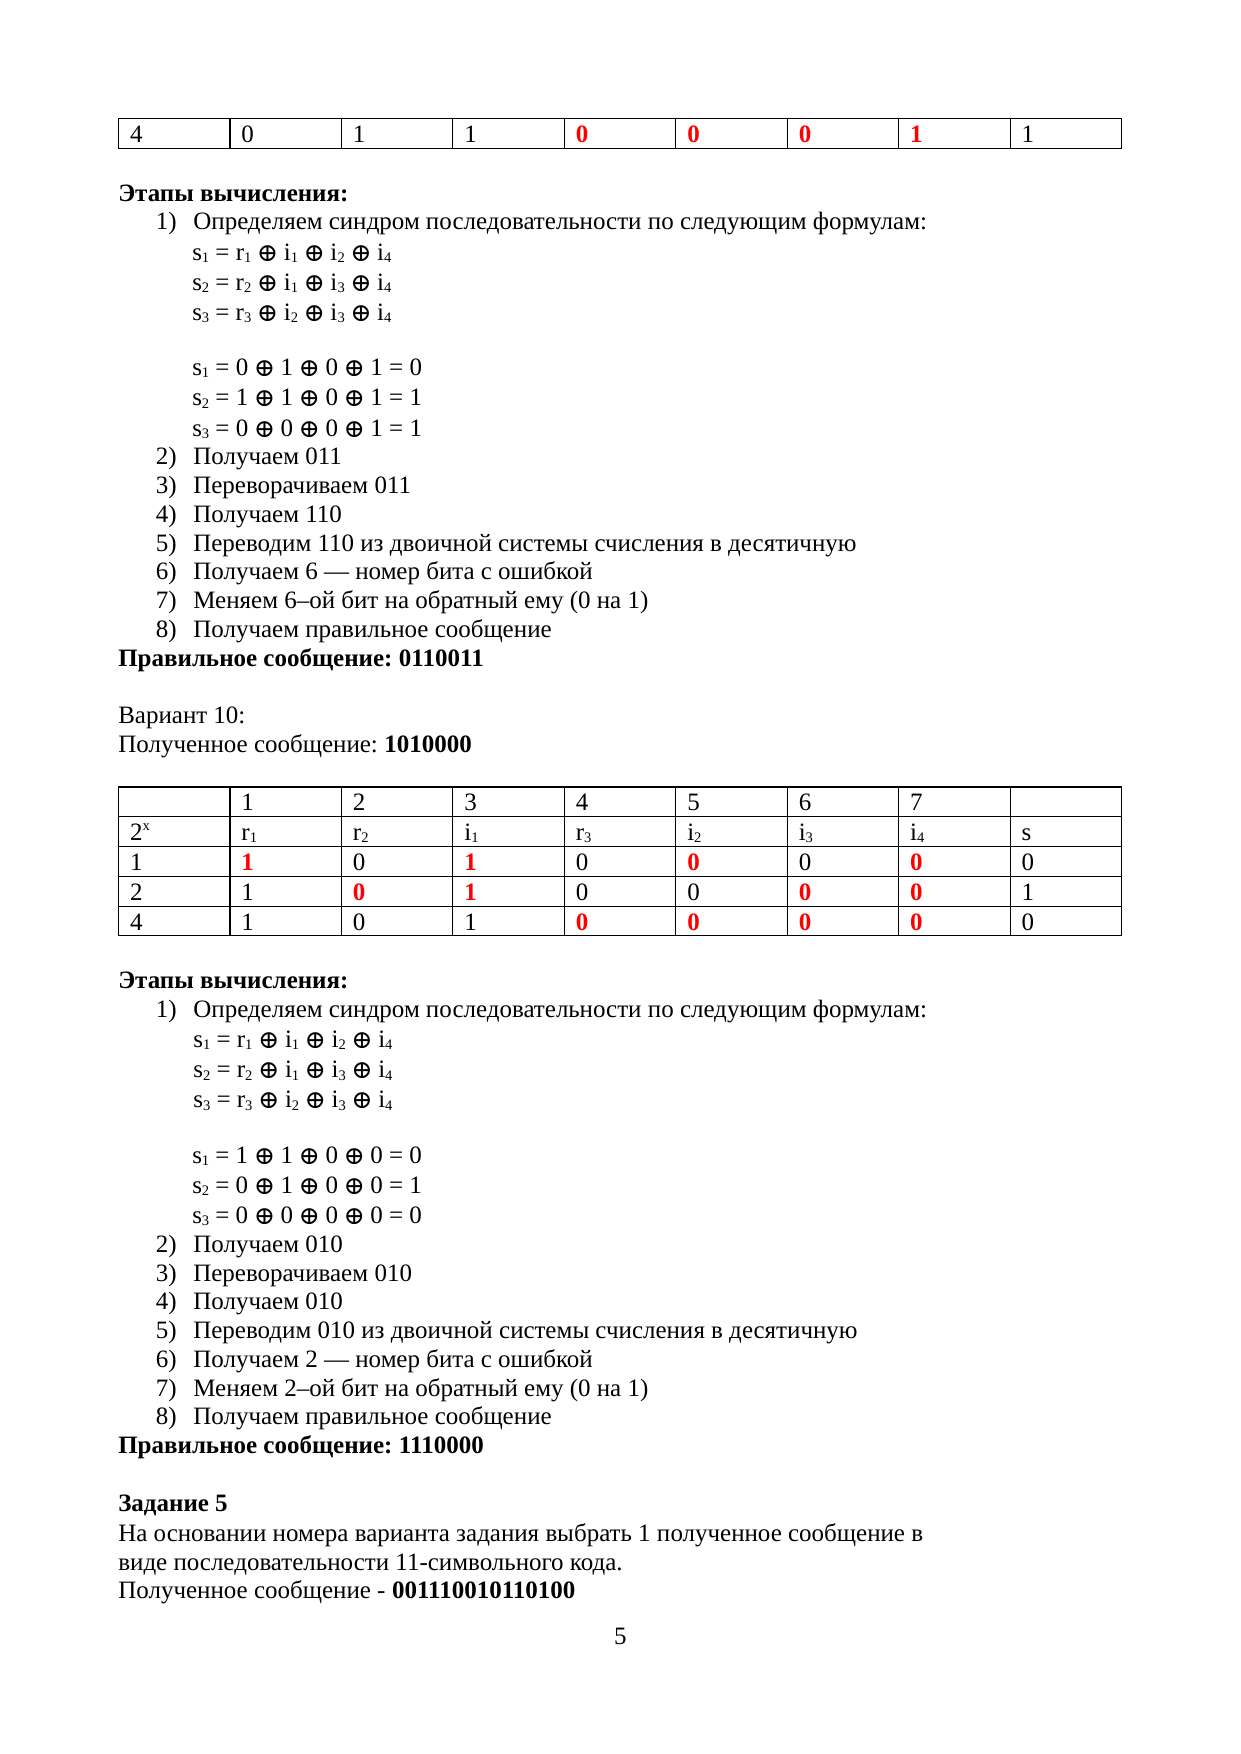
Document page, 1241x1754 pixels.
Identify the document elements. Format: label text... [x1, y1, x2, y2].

list s2 = r2 ⊕ i1 ⊕ i3 ⊕ i4 [193, 1053, 1122, 1083]
text виде последовательности 11-символьного кода. [118, 1547, 1122, 1576]
list Определяем синдром последовательности по следующим формулам: [156, 206, 1122, 235]
list Получаем 010 [156, 1229, 1122, 1258]
text s1 = 1 ⊕ 1 ⊕ 0 ⊕ 0 = 0 [192, 1138, 1122, 1168]
table_cell 1 [119, 847, 229, 876]
table_cell 0 [676, 119, 787, 148]
list Получаем правильное сообщение [156, 614, 1122, 643]
table_cell 1 [231, 907, 341, 935]
table_header 7 [899, 788, 1010, 816]
table_cell 0 [676, 907, 787, 935]
list Переводим 110 из двоичной системы счисления в десятичную [156, 528, 1122, 556]
list Меняем 2–ой бит на обратный ему (0 на 1) [156, 1373, 1122, 1401]
table_cell 4 [119, 119, 229, 148]
text Этапы вычисления: [118, 178, 1122, 206]
table_cell 0 [899, 907, 1010, 935]
table_cell 0 [342, 847, 452, 876]
table_header 5 [676, 788, 787, 816]
text s1 = r1 ⊕ i1 ⊕ i2 ⊕ i4 [192, 235, 1122, 265]
table_cell 0 [342, 907, 452, 935]
list Меняем 6–ой бит на обратный ему (0 на 1) [156, 585, 1122, 614]
text s1 = 0 ⊕ 1 ⊕ 0 ⊕ 1 = 0 [192, 351, 1122, 381]
list Переворачиваем 011 [156, 470, 1122, 499]
text Полученное сообщение: 1010000 [118, 729, 1122, 758]
text Полученное сообщение - 001110010110100 [118, 1576, 1122, 1604]
table_cell 1 [1011, 877, 1121, 906]
table_cell 1 [899, 119, 1010, 148]
table_cell 0 [676, 847, 787, 876]
table_cell 0 [788, 119, 898, 148]
table_cell 1 [453, 877, 564, 906]
list s3 = r3 ⊕ i2 ⊕ i3 ⊕ i4 [193, 1083, 1122, 1113]
list Переводим 010 из двоичной системы счисления в десятичную [156, 1315, 1122, 1344]
table_cell 0 [565, 119, 675, 148]
table_cell 1 [342, 119, 452, 148]
table_cell 4 [119, 907, 229, 935]
table_header 3 [453, 788, 564, 816]
table_header 4 [565, 788, 675, 816]
table_cell 0 [899, 847, 1010, 876]
table_cell 0 [342, 877, 452, 906]
table_cell r2 [342, 817, 452, 846]
table_header [1011, 788, 1121, 816]
table_header 6 [788, 788, 898, 816]
list Получаем 011 [156, 441, 1122, 470]
list Определяем синдром последовательности по следующим формулам: [156, 994, 1122, 1023]
table_cell 0 [676, 877, 787, 906]
text s2 = 0 ⊕ 1 ⊕ 0 ⊕ 0 = 1 [192, 1168, 1122, 1199]
list Получаем 6 — номер бита с ошибкой [156, 556, 1122, 585]
table_cell 0 [788, 847, 898, 876]
table_cell 1 [231, 877, 341, 906]
list s1 = r1 ⊕ i1 ⊕ i2 ⊕ i4 [193, 1023, 1122, 1053]
table_cell 0 [565, 877, 675, 906]
list Получаем 010 [156, 1286, 1122, 1315]
text s3 = 0 ⊕ 0 ⊕ 0 ⊕ 1 = 1 [192, 411, 1122, 441]
table_cell 0 [565, 847, 675, 876]
table_cell 1 [1011, 119, 1121, 148]
list Получаем 2 — номер бита с ошибкой [156, 1344, 1122, 1373]
table_cell 1 [453, 847, 564, 876]
table_header 1 [231, 788, 341, 816]
table_cell 0 [1011, 907, 1121, 935]
text Правильное сообщение: 0110011 [118, 643, 1122, 671]
table_cell 0 [788, 877, 898, 906]
text Правильное сообщение: 1110000 [118, 1430, 1122, 1459]
table_cell 0 [1011, 847, 1121, 876]
text s2 = r2 ⊕ i1 ⊕ i3 ⊕ i4 [192, 265, 1122, 296]
list Переворачиваем 010 [156, 1258, 1122, 1286]
subtitle Задание 5 [118, 1488, 1122, 1516]
table_cell s [1011, 817, 1121, 846]
text s3 = r3 ⊕ i2 ⊕ i3 ⊕ i4 [192, 296, 1122, 326]
table_cell i1 [453, 817, 564, 846]
table_cell 0 [231, 119, 341, 148]
table_cell 1 [453, 119, 564, 148]
table_cell i2 [676, 817, 787, 846]
table_cell 0 [899, 877, 1010, 906]
list Получаем 110 [156, 499, 1122, 528]
list Получаем правильное сообщение [156, 1401, 1122, 1430]
table_header [119, 788, 229, 816]
table_cell 2 [119, 877, 229, 906]
text s2 = 1 ⊕ 1 ⊕ 0 ⊕ 1 = 1 [192, 381, 1122, 411]
table_header 2 [342, 788, 452, 816]
table_cell 1 [453, 907, 564, 935]
text s3 = 0 ⊕ 0 ⊕ 0 ⊕ 0 = 0 [192, 1199, 1122, 1229]
table_cell 0 [788, 907, 898, 935]
text Вариант 10: [118, 700, 1122, 729]
table_cell 2x [119, 817, 229, 846]
table_cell r3 [565, 817, 675, 846]
table_cell i3 [788, 817, 898, 846]
table_cell 0 [565, 907, 675, 935]
table_cell r1 [231, 817, 341, 846]
text На основании номера варианта задания выбрать 1 полученное сообщение в [118, 1518, 1122, 1547]
text Этапы вычисления: [118, 965, 1122, 994]
table_cell i4 [899, 817, 1010, 846]
table_cell 1 [231, 847, 341, 876]
